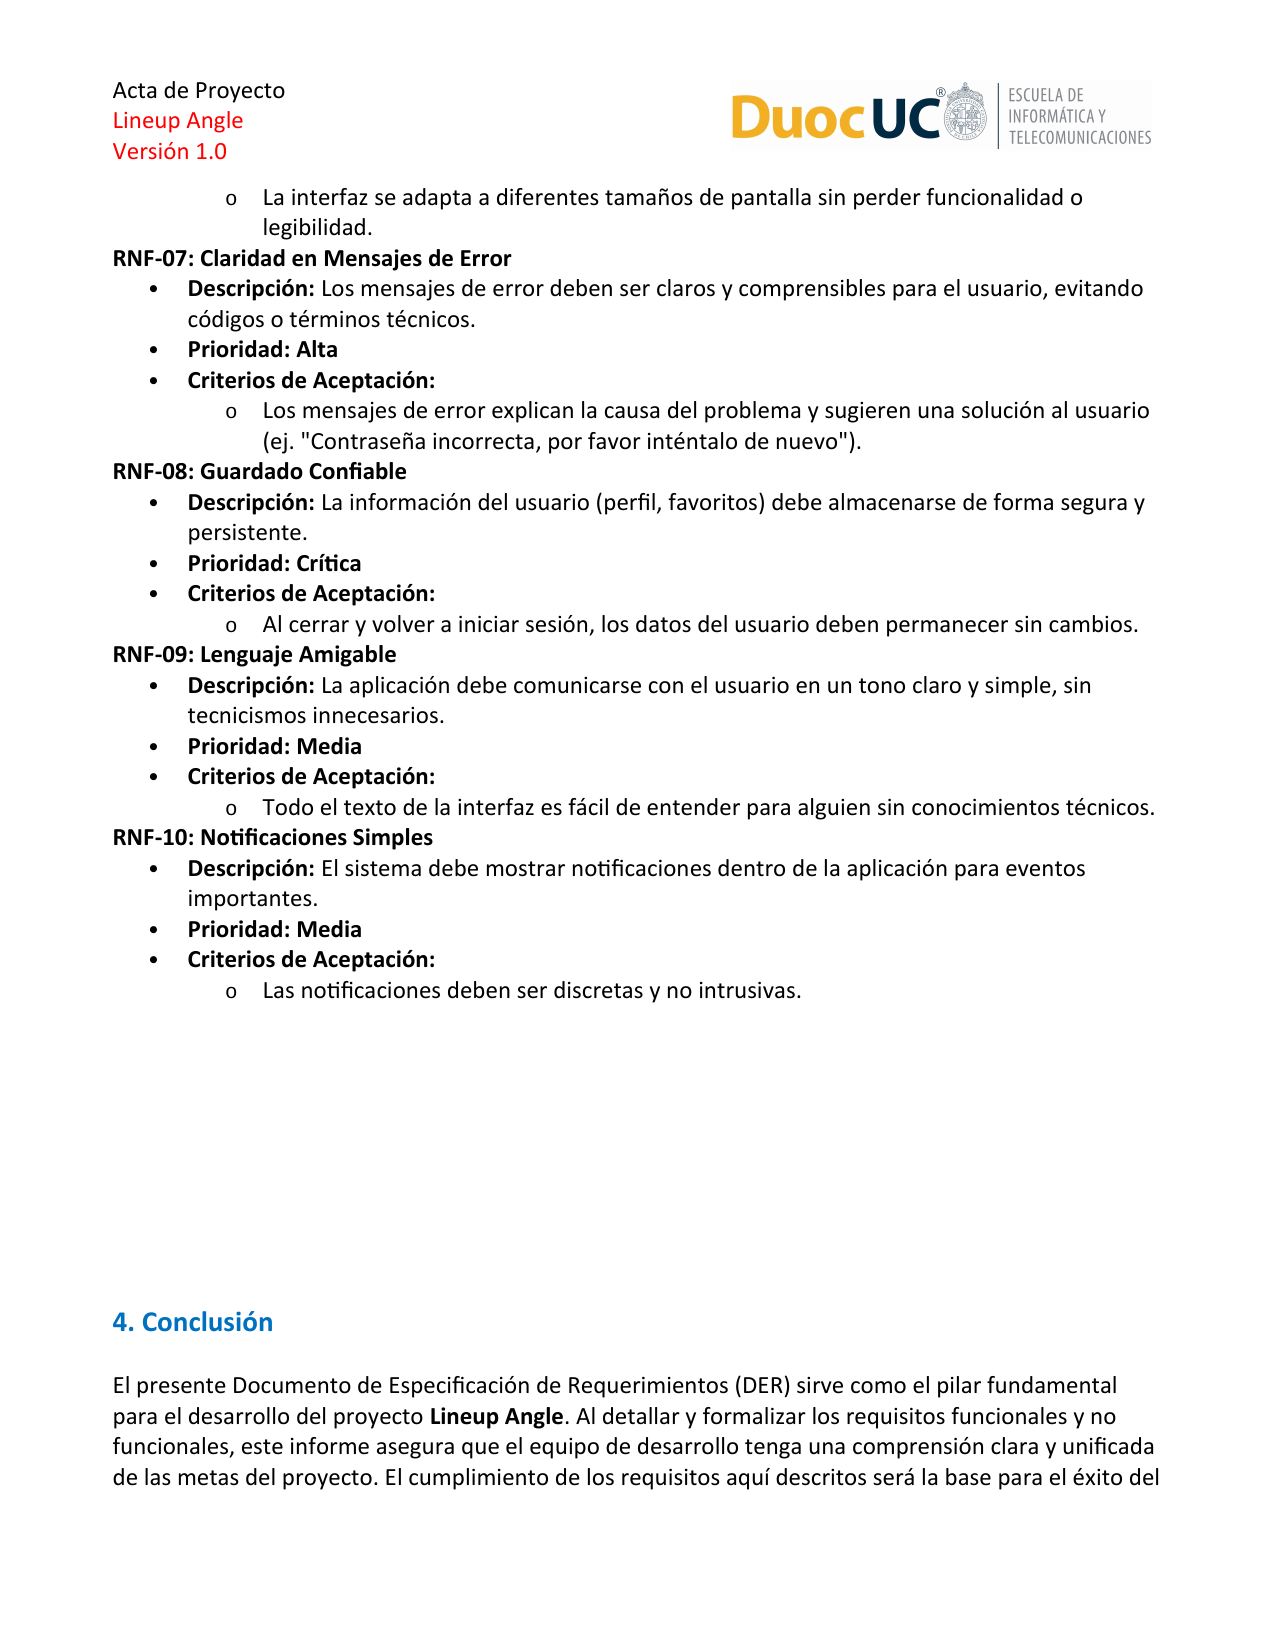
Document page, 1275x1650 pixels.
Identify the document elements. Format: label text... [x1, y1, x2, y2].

list Descripción: Los mensajes de error deben ser claros y comprensibles para el usuario, evitando códigos o términos técnicos. [150, 272, 1162, 333]
list Prioridad: Crítica [150, 547, 1162, 577]
list Todo el texto de la interfaz es fácil de entender para alguien sin conocimientos técnicos. [225, 791, 1162, 822]
list Al cerrar y volver a iniciar sesión, los datos del usuario deben permanecer sin cambios. [225, 608, 1162, 638]
picture [731, 80, 1152, 151]
list Prioridad: Alta [150, 333, 1162, 364]
list La interfaz se adapta a diferentes tamaños de pantalla sin perder funcionalidad o legibilidad. [225, 181, 1162, 242]
list Criterios de Aceptación: [150, 577, 1162, 608]
list Criterios de Aceptación: [150, 761, 1162, 791]
text RNF-08: Guardado Confiable [112, 455, 1162, 486]
text RNF-07: Claridad en Mensajes de Error [112, 242, 1162, 272]
list Descripción: La información del usuario (perfil, favoritos) debe almacenarse de forma segura y persistente. [150, 486, 1162, 547]
list Prioridad: Media [150, 730, 1162, 761]
subtitle 4. Conclusión [112, 1303, 1162, 1339]
list Prioridad: Media [150, 913, 1162, 944]
list Los mensajes de error explican la causa del problema y sugieren una solución al usuario (ej. "Contraseña incorrecta, por favor inténtalo de nuevo"). [225, 394, 1162, 455]
list Las notificaciones deben ser discretas y no intrusivas. [225, 974, 1162, 1005]
list Descripción: El sistema debe mostrar notificaciones dentro de la aplicación para eventos importantes. [150, 852, 1162, 913]
list Criterios de Aceptación: [150, 944, 1162, 974]
text RNF-10: Notificaciones Simples [112, 822, 1162, 852]
list Descripción: La aplicación debe comunicarse con el usuario en un tono claro y simple, sin tecnicismos innecesarios. [150, 669, 1162, 730]
text RNF-09: Lenguaje Amigable [112, 638, 1162, 669]
list Criterios de Aceptación: [150, 364, 1162, 394]
